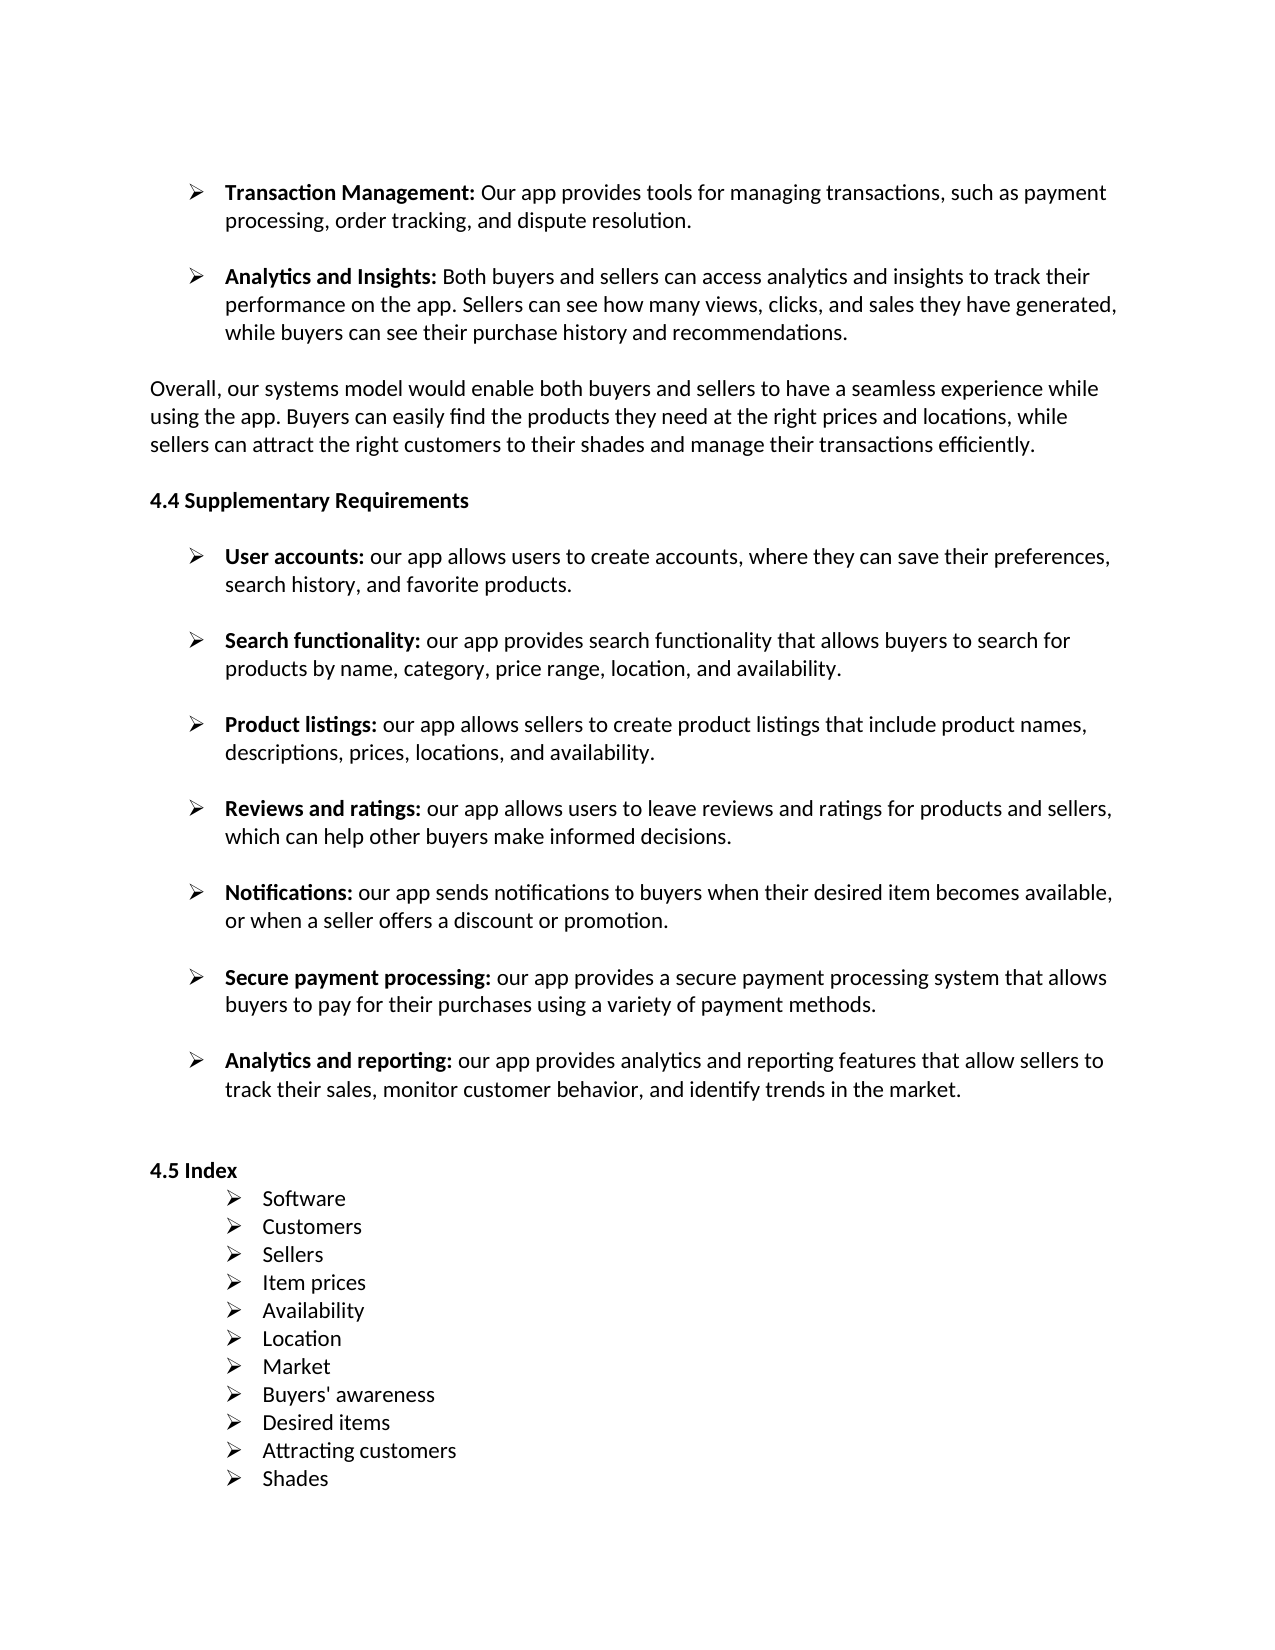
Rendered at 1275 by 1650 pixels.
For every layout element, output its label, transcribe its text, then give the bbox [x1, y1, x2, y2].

list Desired items [225, 1408, 1125, 1436]
list Sellers [225, 1240, 1125, 1268]
text Overall, our systems model would enable both buyers and sellers to have a seamless experience while using the app. Buyers can easily find the products they need at the right prices and locations, while sellers can attract the right customers to their shades and manage their transactions efficiently. [150, 374, 1125, 458]
list Shades [225, 1464, 1125, 1492]
list Market [225, 1352, 1125, 1380]
list Secure payment processing: our app provides a secure payment processing system that allows buyers to pay for their purchases using a variety of payment methods. [187, 963, 1125, 1019]
list Notifications: our app sends notifications to buyers when their desired item becomes available, or when a seller offers a discount or promotion. [187, 878, 1125, 934]
list Search functionality: our app provides search functionality that allows buyers to search for products by name, category, price range, location, and availability. [187, 626, 1125, 682]
list Product listings: our app allows sellers to create product listings that include product names, descriptions, prices, locations, and availability. [187, 710, 1125, 766]
list Attracting customers [225, 1436, 1125, 1464]
list Location [225, 1324, 1125, 1352]
list Reviews and ratings: our app allows users to leave reviews and ratings for products and sellers, which can help other buyers make informed decisions. [187, 794, 1125, 851]
list Software [225, 1184, 1125, 1212]
list Availability [225, 1296, 1125, 1324]
text 4.5 Index [150, 1156, 1125, 1184]
list Analytics and Insights: Both buyers and sellers can access analytics and insights to track their performance on the app. Sellers can see how many views, clicks, and sales they have generated, while buyers can see their purchase history and recommendations. [187, 262, 1125, 346]
list Customers [225, 1212, 1125, 1240]
list Buyers' awareness [225, 1380, 1125, 1408]
list Analytics and reporting: our app provides analytics and reporting features that allow sellers to track their sales, monitor customer behavior, and identify trends in the market. [187, 1047, 1125, 1103]
list Transaction Management: Our app provides tools for managing transactions, such as payment processing, order tracking, and dispute resolution. [187, 178, 1125, 234]
list User accounts: our app allows users to create accounts, where they can save their preferences, search history, and favorite products. [187, 542, 1125, 598]
text 4.4 Supplementary Requirements [150, 486, 1125, 514]
list Item prices [225, 1268, 1125, 1296]
